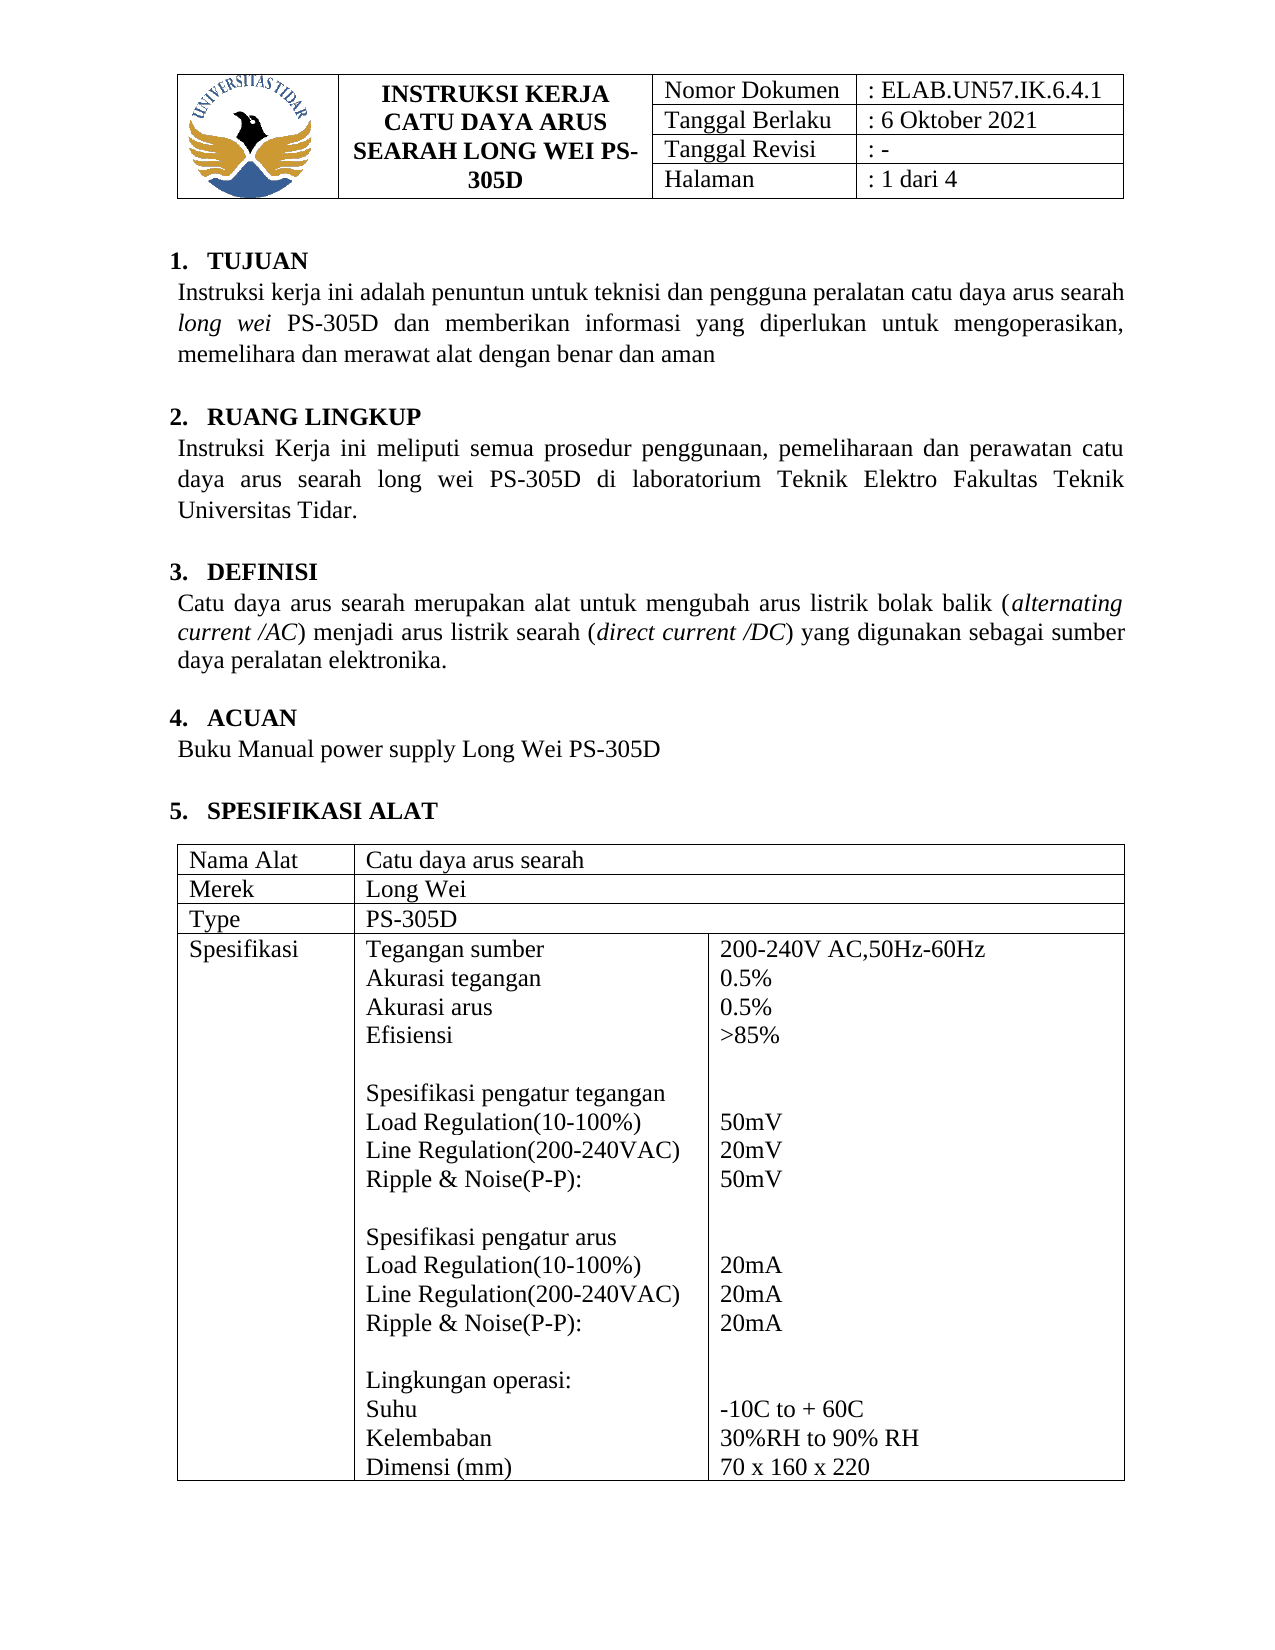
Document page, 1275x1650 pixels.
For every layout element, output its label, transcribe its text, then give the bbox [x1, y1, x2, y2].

table_cell Merek [178, 875, 354, 903]
list Instruksi kerja ini adalah penuntun untuk teknisi dan pengguna peralatan catu daya arus searah long wei PS-305D dan memberikan informasi yang diperlukan untuk mengoperasikan, memelihara dan merawat alat dengan benar dan aman [177, 277, 1125, 368]
list Catu daya arus searah merupakan alat untuk mengubah arus listrik bolak balik (alternating current /AC) menjadi arus listrik searah (direct current /DC) yang digunakan sebagai sumber daya peralatan elektronika. [177, 588, 1125, 674]
table_cell : 1 dari 4 [857, 164, 1123, 198]
list RUANG LINGKUP [169, 402, 1125, 430]
table_header Catu daya arus searah [355, 845, 1124, 873]
list Buku Manual power supply Long Wei PS-305D [177, 734, 1125, 763]
list SPESIFIKASI ALAT [169, 796, 1125, 825]
table_cell INSTRUKSI KERJA CATU DAYA ARUS SEARAH LONG WEI PS-305D [339, 75, 652, 198]
table_cell : - [857, 135, 1123, 163]
table_cell Halaman [653, 164, 856, 198]
list Instruksi Kerja ini meliputi semua prosedur penggunaan, pemeliharaan dan perawatan catu daya arus searah long wei PS-305D di laboratorium Teknik Elektro Fakultas Teknik Universitas Tidar. [177, 433, 1125, 523]
table_cell Long Wei [355, 875, 1124, 903]
table_cell : 6 Oktober 2021 [857, 105, 1123, 133]
table_cell Nomor Dokumen [653, 75, 856, 104]
table_cell Tanggal Berlaku [653, 105, 856, 133]
table_cell Tegangan sumber Akurasi tegangan Akurasi arus Efisiensi Spesifikasi pengatur tegangan Load Regulation(10-100%) Line Regulation(200-240VAC) Ripple & Noise(P-P): Spesifikasi pengatur arus Load Regulation(10-100%) Line Regulation(200-240VAC) Ripple & Noise(P-P): Lingkungan operasi: Suhu Kelembaban Dimensi (mm) [355, 934, 708, 1480]
table_cell 200-240V AC,50Hz-60Hz 0.5% 0.5% >85% 50mV 20mV 50mV 20mA 20mA 20mA -10C to + 60C 30%RH to 90% RH 70 x 160 x 220 [709, 934, 1124, 1480]
table_cell Tanggal Revisi [653, 135, 856, 163]
table_cell [178, 75, 188, 198]
list ACUAN [169, 703, 1125, 732]
table_cell Spesifikasi [178, 934, 354, 1480]
table_cell Type [178, 904, 354, 933]
table_cell PS-305D [355, 904, 1124, 933]
table_cell : ELAB.UN57.IK.6.4.1 [857, 75, 1123, 104]
picture [188, 75, 312, 198]
list TUJUAN [169, 246, 1125, 275]
list DEFINISI [169, 557, 1125, 586]
table_cell [312, 75, 338, 198]
table_header Nama Alat [178, 845, 354, 873]
